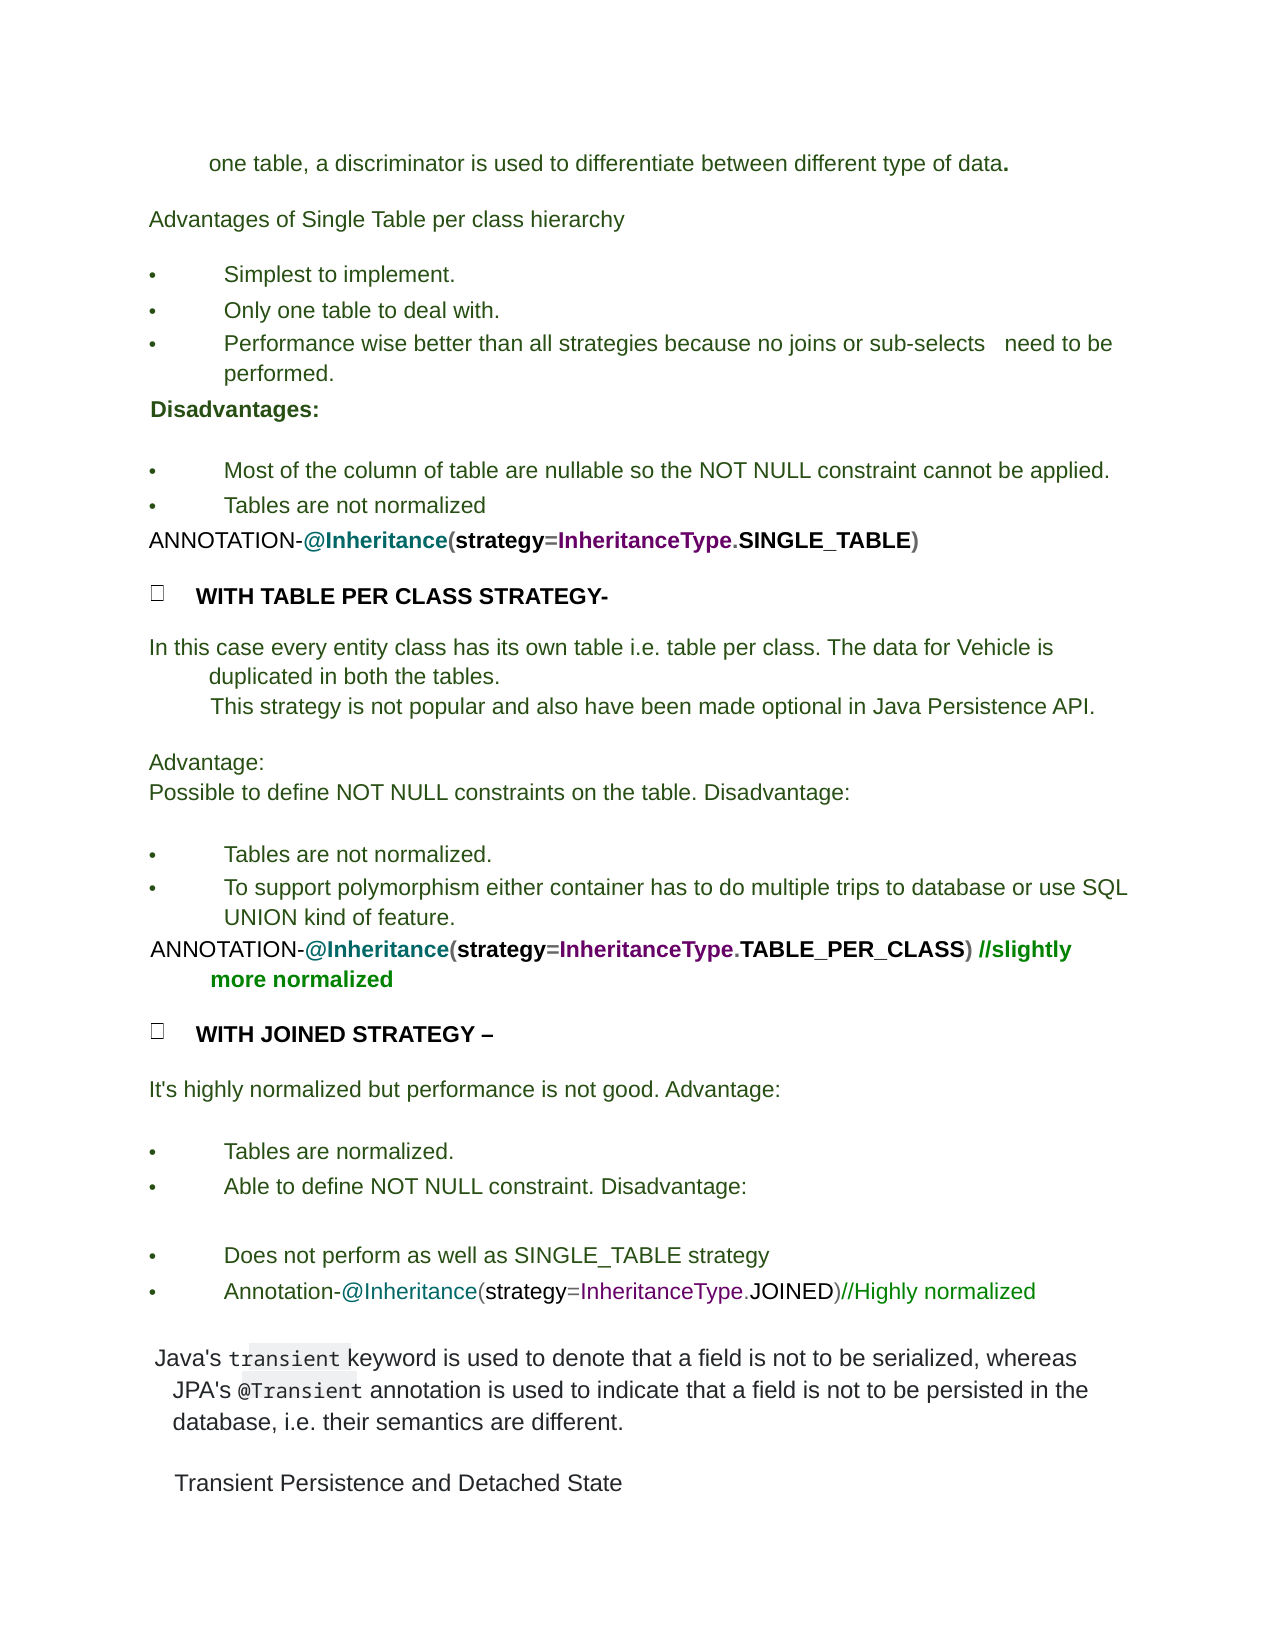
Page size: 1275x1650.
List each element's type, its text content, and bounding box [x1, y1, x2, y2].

list Simplest to implement. [148, 261, 1128, 288]
text Java's transient keyword is used to denote that a field is not to be serialized, whereas JPA's @Transient annotation is used to indicate that a field is not to be persisted in the database, i.e. their semantics are different. [148, 1344, 1127, 1435]
list Only one table to deal with. [148, 297, 1128, 323]
list Tables are not normalized. [148, 841, 1128, 867]
list Tables are not normalized [148, 492, 1128, 518]
picture [148, 1016, 183, 1043]
text Disadvantages: [150, 396, 1154, 422]
text WITH JOINED STRATEGY – [148, 1017, 1154, 1047]
list Annotation-@Inheritance(strategy=InheritanceType.JOINED)//Highly normalized [148, 1278, 1128, 1304]
text ANNOTATION-@Inheritance(strategy=InheritanceType.SINGLE_TABLE) [148, 527, 1154, 553]
text Transient Persistence and Detached State [174, 1469, 1127, 1496]
text one table, a discriminator is used to differentiate between different type of data. Advantages of Single Table per class hierarchy [148, 150, 1128, 232]
text Possible to define NOT NULL constraints on the table. Disadvantage: [148, 778, 851, 805]
text In this case every entity class has its own table i.e. table per class. The data for Vehicle is duplicated in both the tables. [148, 634, 1128, 689]
list Able to define NOT NULL constraint. Disadvantage: [148, 1173, 1128, 1199]
text WITH TABLE PER CLASS STRATEGY- [148, 579, 1154, 609]
picture [148, 578, 183, 605]
list Performance wise better than all strategies because no joins or sub-selects need to be performed. [148, 330, 1128, 386]
text It's highly normalized but performance is not good. Advantage: [148, 1076, 784, 1102]
list Does not perform as well as SINGLE_TABLE strategy [148, 1242, 1128, 1269]
text This strategy is not popular and also have been made optional in Java Persistence API. [210, 693, 1128, 719]
text ANNOTATION-@Inheritance(strategy=InheritanceType.TABLE_PER_CLASS) //slightly more normalized [150, 936, 1134, 992]
text Advantage: [148, 748, 1128, 775]
list Most of the column of table are nullable so the NOT NULL constraint cannot be applied. [148, 457, 1128, 483]
list To support polymorphism either container has to do multiple trips to database or use SQL UNION kind of feature. [148, 874, 1128, 930]
list Tables are normalized. [148, 1138, 1128, 1164]
